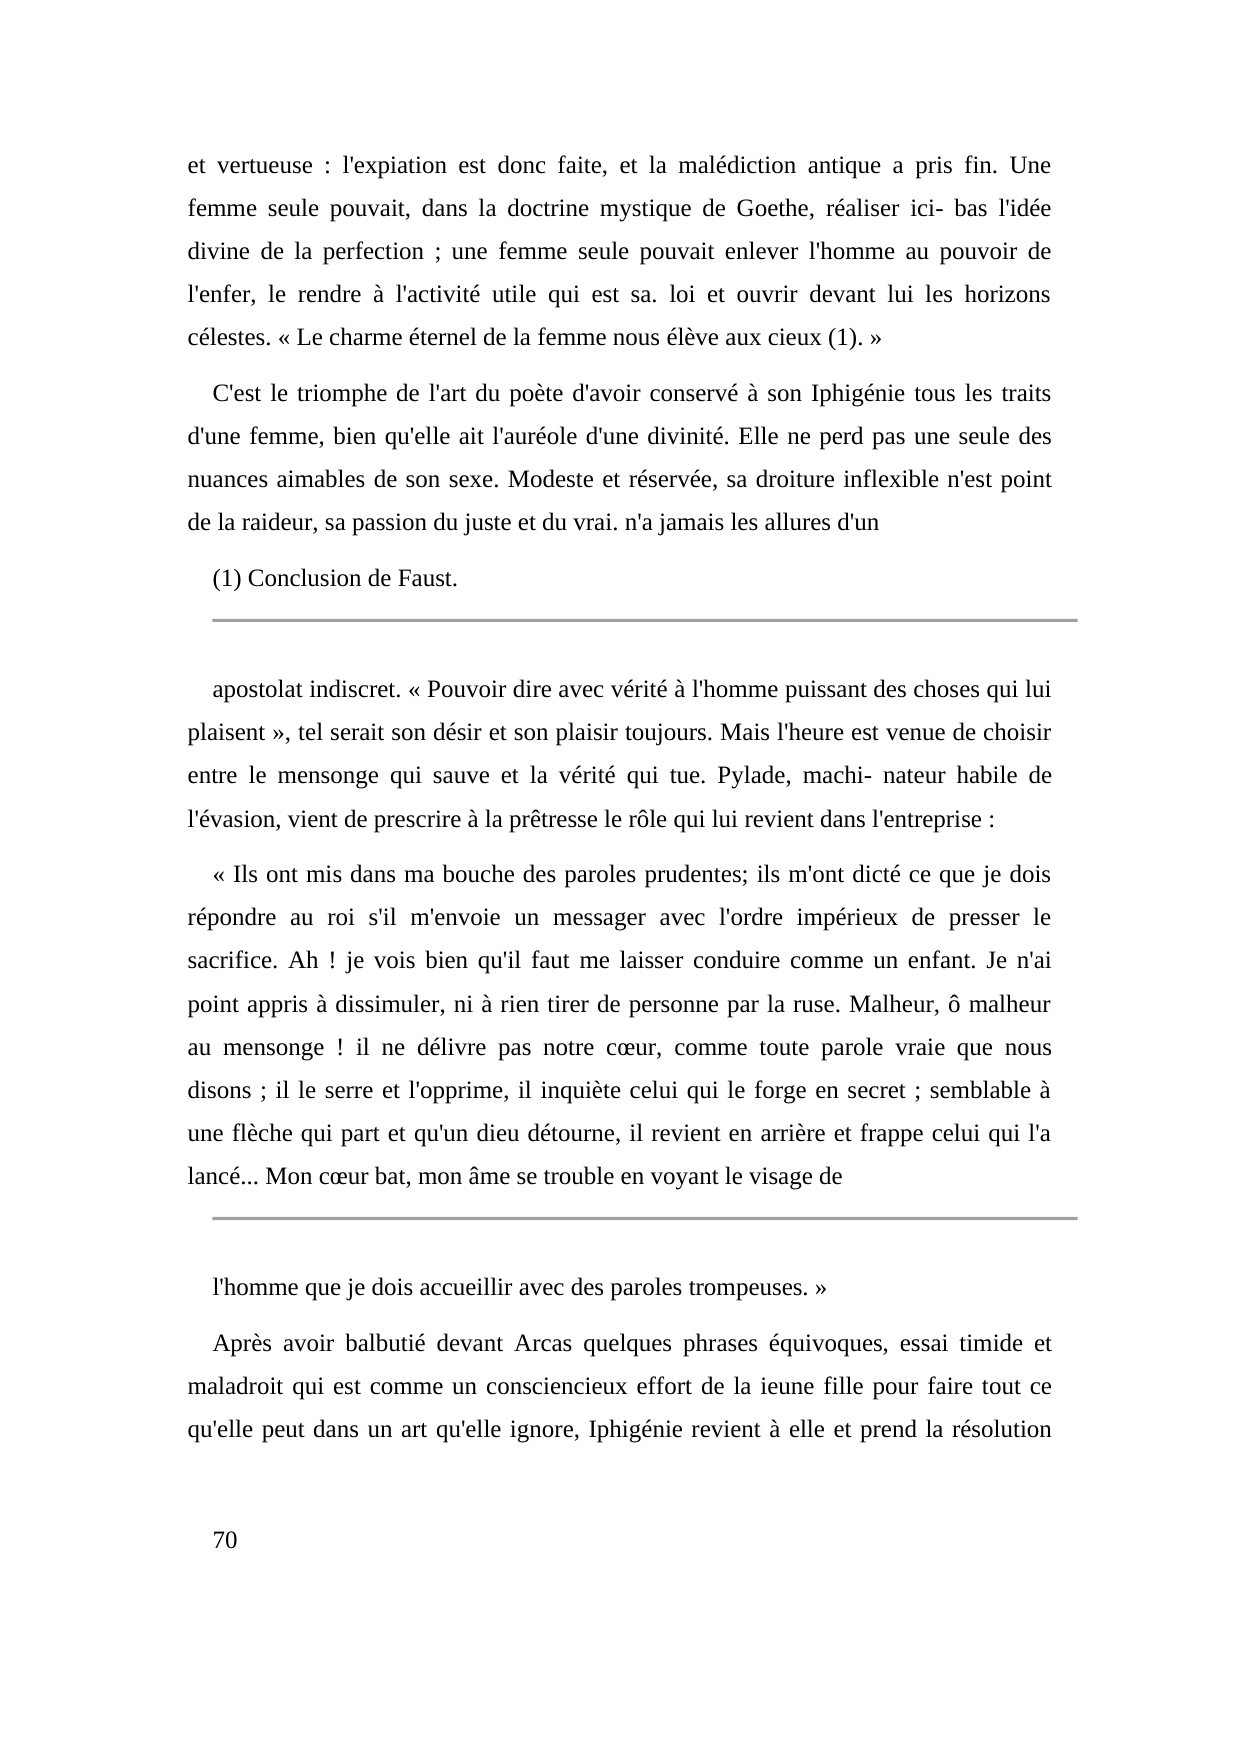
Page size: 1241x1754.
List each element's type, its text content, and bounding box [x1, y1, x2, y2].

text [187, 1328, 1053, 1443]
text apostolat indiscret. « Pouvoir dire avec vérité à l'homme puissant des choses qui lui plaisent », tel serait son désir et son plaisir toujours. Mais l'heure est venue de choisir entre le mensonge qui sauve et la vérité qui tue. Pylade, machi- nateur habile de l'évasion, vient de prescrire à la prêtresse le rôle qui lui revient dans l'entreprise : [187, 674, 1053, 832]
text l'homme que je dois accueillir avec des paroles trompeuses. » [187, 1272, 1053, 1301]
text (1) Conclusion de Faust. [187, 563, 1053, 592]
text C'est le triomphe de l'art du poète d'avoir conservé à son Iphigénie tous les traits d'une femme, bien qu'elle ait l'auréole d'une divinité. Elle ne perd pas une seule des nuances aimables de son sexe. Modeste et réservée, sa droiture inflexible n'est point de la raideur, sa passion du juste et du vrai. n'a jamais les allures d'un [187, 378, 1053, 536]
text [187, 150, 1053, 351]
text « Ils ont mis dans ma bouche des paroles prudentes; ils m'ont dicté ce que je dois répondre au roi s'il m'envoie un messager avec l'ordre impérieux de presser le sacrifice. Ah ! je vois bien qu'il faut me laisser conduire comme un enfant. Je n'ai point appris à dissimuler, ni à rien tirer de personne par la ruse. Malheur, ô malheur au mensonge ! il ne délivre pas notre cœur, comme toute parole vraie que nous disons ; il le serre et l'opprime, il inquiète celui qui le forge en secret ; semblable à une flèche qui part et qu'un dieu détourne, il revient en arrière et frappe celui qui l'a lancé... Mon cœur bat, mon âme se trouble en voyant le visage de [187, 859, 1053, 1190]
